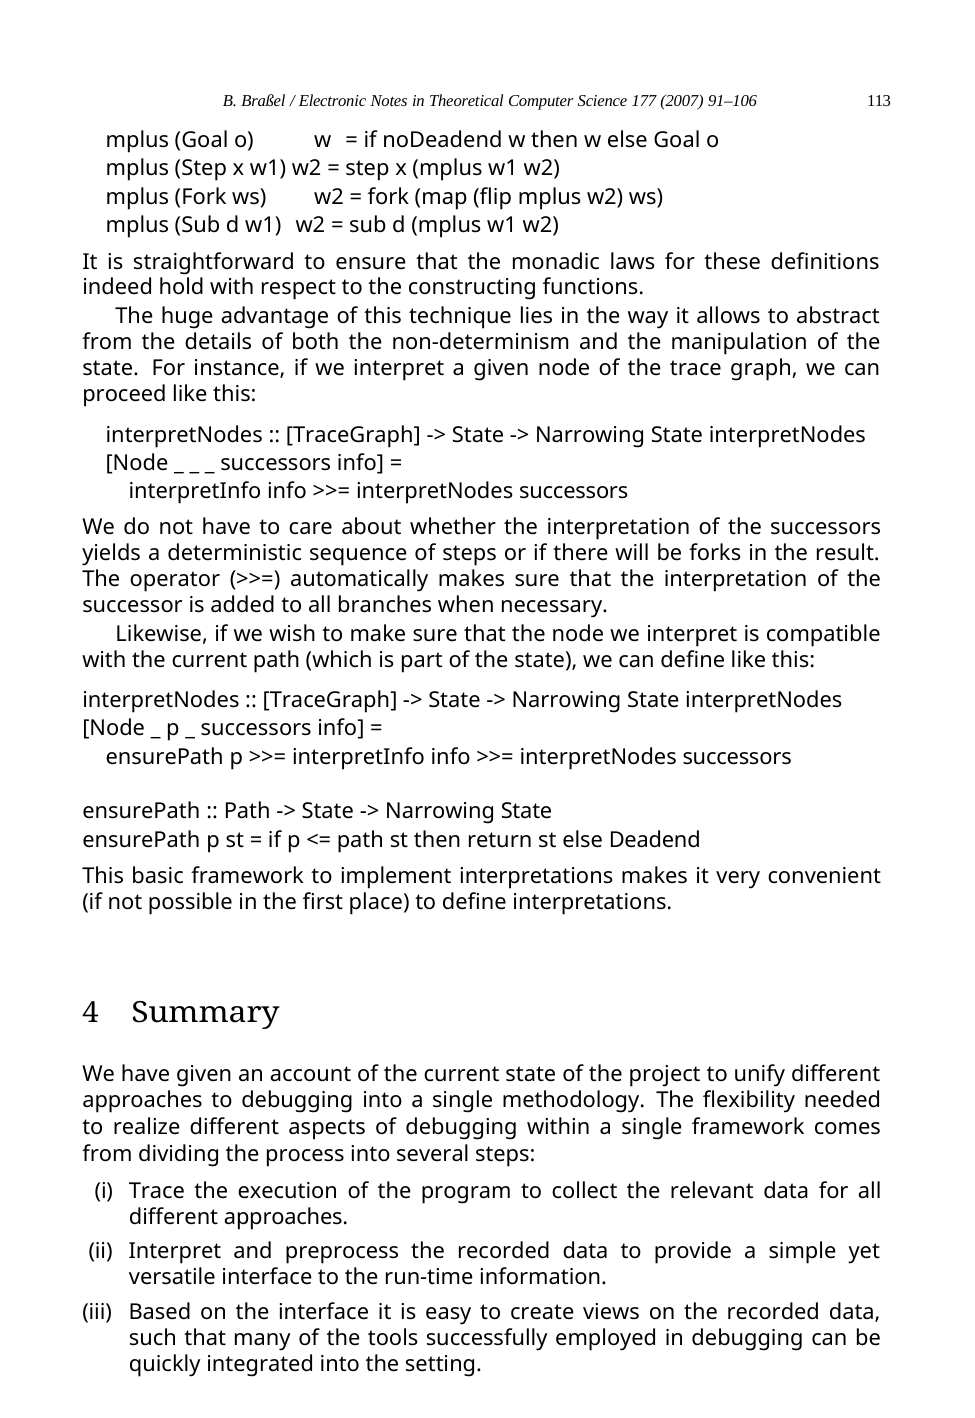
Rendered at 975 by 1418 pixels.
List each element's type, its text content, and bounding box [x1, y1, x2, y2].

text ensurePath p >>= interpretInfo info >>= interpretNodes successors [105, 742, 904, 770]
text interpretNodes :: [TraceGraph] -> State -> Narrowing State interpretNodes [Node _ _ _ successors info] = [105, 420, 904, 476]
text interpretInfo info >>= interpretNodes successors [128, 476, 904, 504]
list Trace the execution of the program to collect the relevant data for all different approaches. [94, 1178, 881, 1230]
text It is straightforward to ensure that the monadic laws for these definitions indeed hold with respect to the constructing functions. [82, 248, 881, 301]
text We do not have to care about whether the interpretation of the successors yields a deterministic sequence of steps or if there will be forks in the result. The operator (>>=) automatically makes sure that the interpretation of the successor is added to all branches when necessary. [82, 514, 881, 619]
text This basic framework to implement interpretations makes it very convenient (if not possible in the first place) to define interpretations. [82, 862, 881, 916]
text interpretNodes :: [TraceGraph] -> State -> Narrowing State interpretNodes [Node _ p _ successors info] = [82, 685, 904, 742]
subtitle Summary [82, 991, 904, 1031]
text The huge advantage of this technique lies in the way it allows to abstract from the details of both the non-determinism and the manipulation of the state. For instance, if we interpret a given node of the trace graph, we can proceed like this: [82, 303, 881, 408]
text mplus (Goal o) w = if noDeadend w then w else Goal o mplus (Step x w1) w2 = step x (mplus w1 w2) [105, 125, 754, 182]
list Interpret and preprocess the recorded data to provide a simple yet versatile interface to the run-time information. [88, 1238, 881, 1291]
text ensurePath p st = if p <= path st then return st else Deadend [82, 824, 904, 853]
text mplus (Fork ws) w2 = fork (map (flip mplus w2) ws) mplus (Sub d w1) w2 = sub d (mplus w1 w2) [105, 182, 709, 238]
text We have given an account of the current state of the project to unify different approaches to debugging into a single methodology. The flexibility needed to realize different aspects of debugging within a single framework comes from dividing the process into several steps: [82, 1060, 882, 1168]
list Based on the interface it is easy to create views on the recorded data, such that many of the tools successfully employed in debugging can be quickly integrated into the setting. [82, 1298, 881, 1378]
text ensurePath :: Path -> State -> Narrowing State [82, 796, 904, 824]
text Likewise, if we wish to make sure that the node we interpret is compatible with the current path (which is part of the state), we can define like this: [82, 621, 881, 673]
